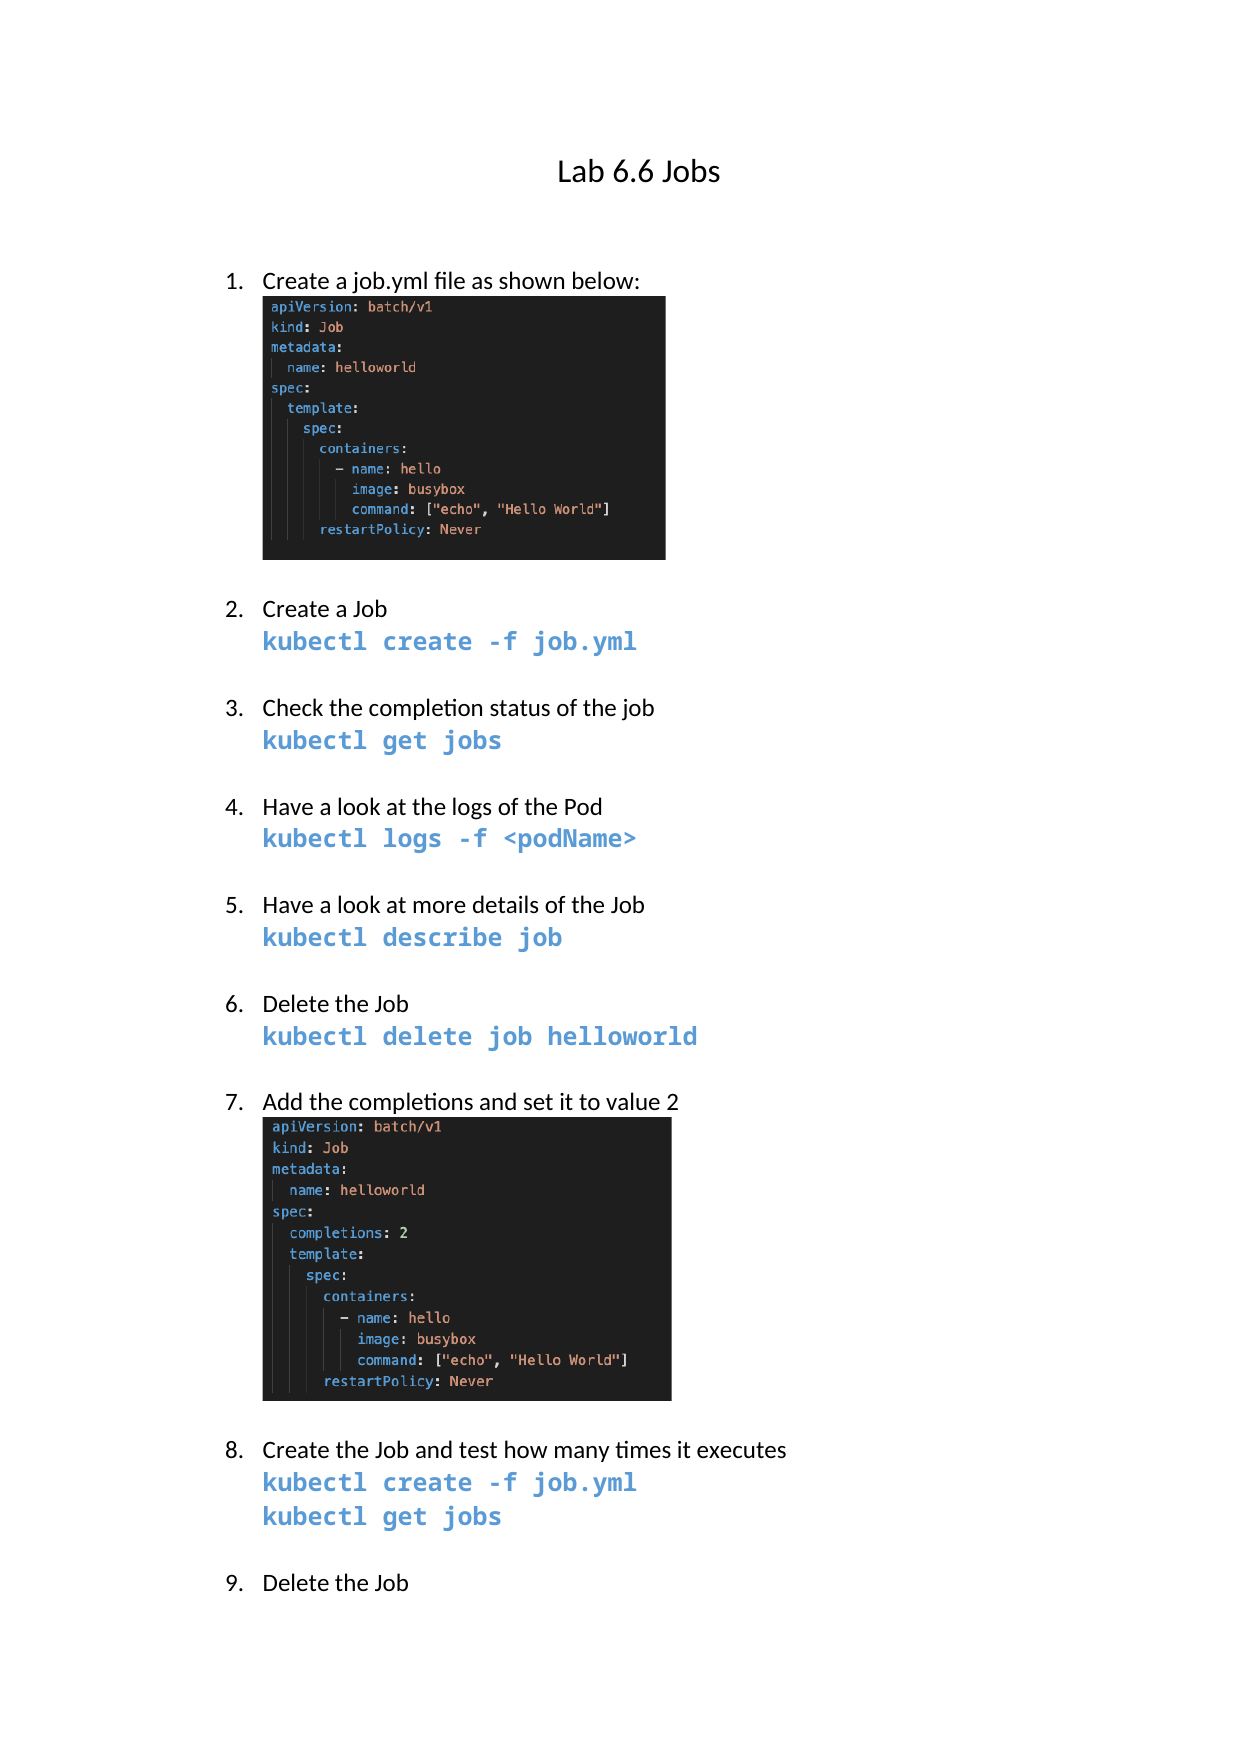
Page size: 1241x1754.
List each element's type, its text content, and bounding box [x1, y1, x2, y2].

list kubectl describe job [262, 920, 1090, 954]
list Have a look at the logs of the Pod [225, 791, 1090, 821]
list kubectl logs -f <podName> [262, 821, 1090, 855]
list Delete the Job [225, 1567, 1090, 1598]
list Create a Job [225, 593, 1090, 624]
list Check the completion status of the job [225, 692, 1090, 722]
list kubectl create -f job.yml [262, 1465, 1090, 1499]
picture [262, 296, 666, 560]
list kubectl create -f job.yml [262, 624, 1090, 658]
list kubectl get jobs [262, 1499, 1090, 1533]
text Lab 6.6 Jobs [187, 150, 1090, 191]
list Add the completions and set it to value 2 [225, 1087, 1090, 1117]
list Create the Job and test how many times it executes [225, 1434, 1090, 1465]
list Have a look at more details of the Job [225, 889, 1090, 920]
list Create a job.yml file as shown below: [225, 266, 1090, 296]
picture [262, 1117, 672, 1401]
list kubectl delete job helloworld [262, 1018, 1090, 1052]
list Delete the Job [225, 988, 1090, 1018]
list kubectl get jobs [262, 722, 1090, 757]
